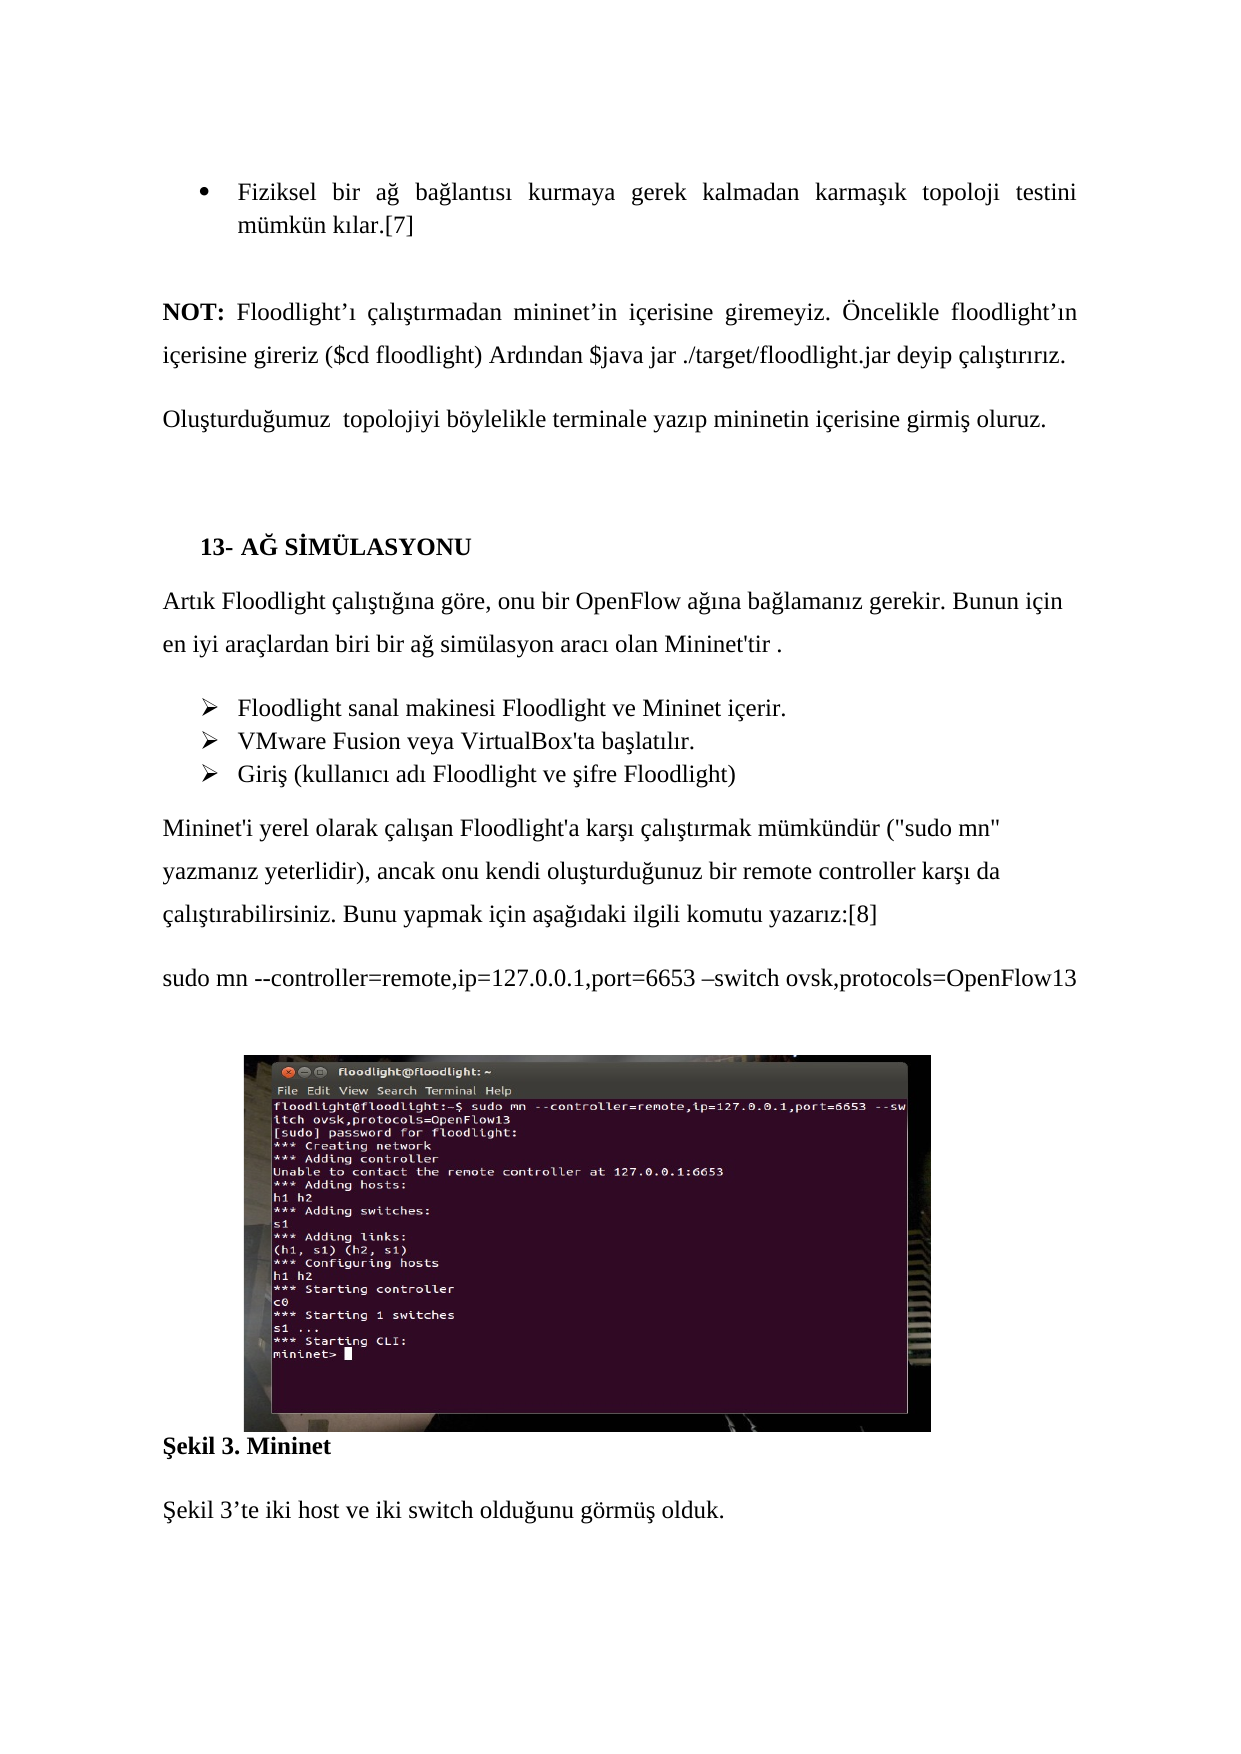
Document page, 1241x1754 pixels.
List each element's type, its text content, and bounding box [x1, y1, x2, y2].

text NOT: Floodlight’ı çalıştırmadan mininet’in içerisine giremeyiz. Öncelikle floodlight’ın içerisine gireriz ($cd floodlight) Ardından $java jar ./target/floodlight.jar deyip çalıştırırız. [162, 297, 1078, 369]
text Şekil 3’te iki host ve iki switch olduğunu görmüş olduk. [162, 1495, 1078, 1524]
text Şekil 3. Mininet [162, 1431, 1078, 1460]
list Fiziksel bir ağ bağlantısı kurmaya gerek kalmadan karmaşık topoloji testini mümkün kılar.[7] [200, 177, 1078, 239]
text Mininet'i yerel olarak çalışan Floodlight'a karşı çalıştırmak mümkündür ("sudo mn" yazmanız yeterlidir), ancak onu kendi oluşturduğunuz bir remote controller karşı da çalıştırabilirsiniz. Bunu yapmak için aşağıdaki ilgili komutu yazarız:[8] [162, 813, 1078, 928]
list VMware Fusion veya VirtualBox'ta başlatılır. [200, 726, 1078, 755]
list Giriş (kullanıcı adı Floodlight ve şifre Floodlight) [200, 759, 1078, 788]
list AĞ SİMÜLASYONU [200, 532, 1078, 561]
text Artık Floodlight çalıştığına göre, onu bir OpenFlow ağına bağlamanız gerekir. Bunun için en iyi araçlardan biri bir ağ simülasyon aracı olan Mininet'tir . [162, 586, 1078, 658]
list Floodlight sanal makinesi Floodlight ve Mininet içerir. [200, 693, 1078, 722]
text Oluşturduğumuz topolojiyi böylelikle terminale yazıp mininetin içerisine girmiş oluruz. [162, 404, 1078, 433]
picture [243, 1055, 931, 1432]
text sudo mn --controller=remote,ip=127.0.0.1,port=6653 –switch ovsk,protocols=OpenFlow13 [162, 963, 1078, 992]
